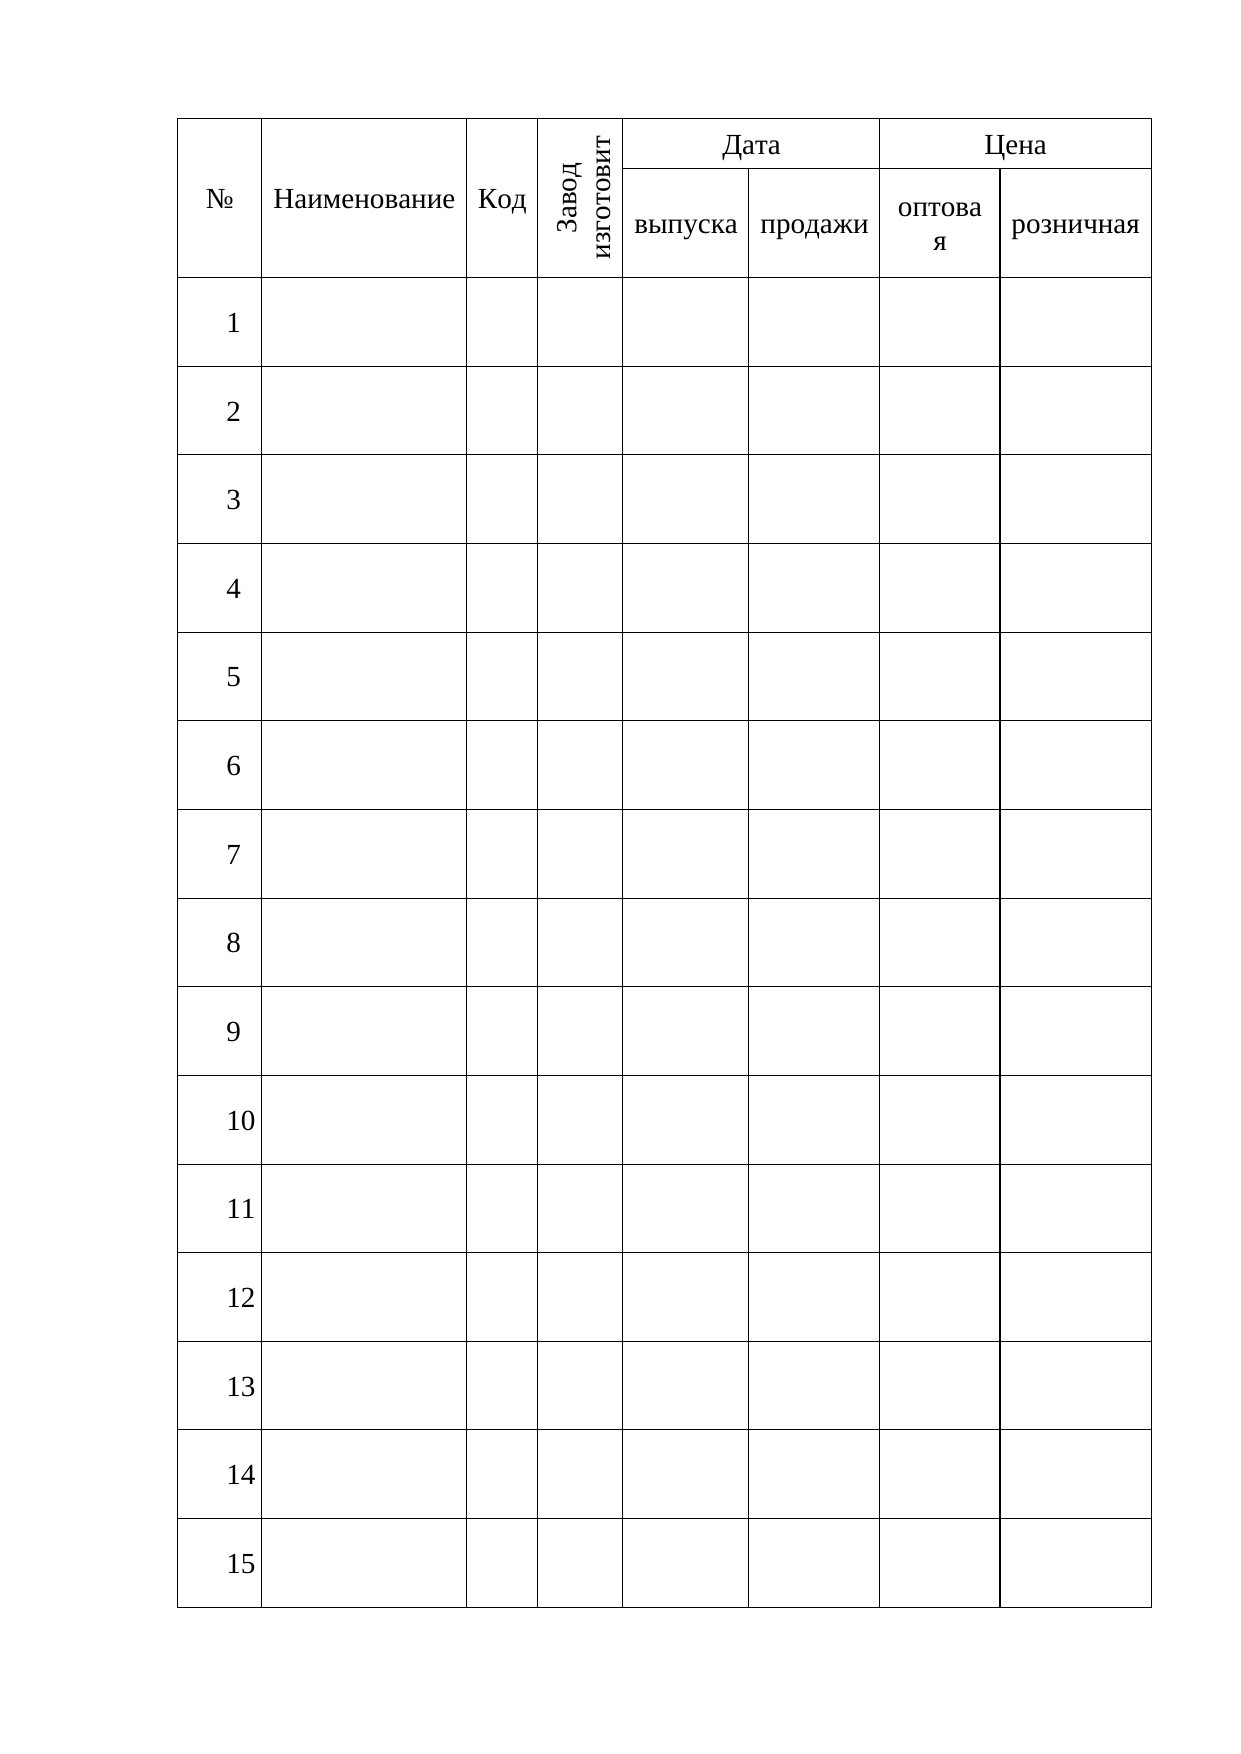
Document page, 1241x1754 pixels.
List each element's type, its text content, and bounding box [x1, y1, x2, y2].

table_cell [1001, 278, 1151, 366]
table_cell [623, 1076, 748, 1163]
table_cell [1001, 1342, 1151, 1429]
table_cell [538, 1165, 622, 1252]
table_cell [1001, 1076, 1151, 1163]
table_cell [538, 278, 622, 366]
table_cell [178, 455, 261, 543]
table_cell [880, 1430, 999, 1518]
table_cell [749, 810, 879, 897]
table_cell [623, 1430, 748, 1518]
table_cell [623, 1253, 748, 1341]
table_cell [880, 1165, 999, 1252]
table_cell [262, 1430, 466, 1518]
table_cell [262, 1519, 466, 1607]
table_cell [749, 1076, 879, 1163]
table_cell [538, 1430, 622, 1518]
table_cell [467, 278, 537, 366]
table_cell [467, 367, 537, 454]
table_cell [749, 278, 879, 366]
table_cell [880, 367, 999, 454]
table_cell [178, 367, 261, 454]
table_cell [623, 367, 748, 454]
table_cell [467, 1076, 537, 1163]
table_cell [262, 899, 466, 986]
table_cell [467, 899, 537, 986]
table_cell [749, 899, 879, 986]
table_cell [880, 810, 999, 897]
table_cell [467, 1430, 537, 1518]
table_cell [538, 367, 622, 454]
table_cell [749, 633, 879, 720]
table_cell [538, 1519, 622, 1607]
table_cell [467, 810, 537, 897]
table_cell [749, 721, 879, 809]
table_cell [178, 1342, 261, 1429]
table_cell [880, 633, 999, 720]
table_cell [749, 1342, 879, 1429]
table_cell [623, 1342, 748, 1429]
table_cell [178, 1430, 261, 1518]
table_cell [538, 633, 622, 720]
table_cell [178, 1076, 261, 1163]
table_cell [467, 1253, 537, 1341]
table_cell [178, 721, 261, 809]
table_cell [1001, 810, 1151, 897]
table_cell [623, 278, 748, 366]
table_cell [1001, 721, 1151, 809]
table_cell [749, 544, 879, 632]
table_cell [538, 810, 622, 897]
table_cell [262, 1253, 466, 1341]
table_cell [262, 987, 466, 1075]
table_cell [623, 899, 748, 986]
table_cell [880, 1076, 999, 1163]
table_cell [538, 721, 622, 809]
table_cell [178, 810, 261, 897]
table_cell [1001, 1430, 1151, 1518]
table_cell [262, 278, 466, 366]
table_cell [262, 1342, 466, 1429]
table_cell [749, 1165, 879, 1252]
table_cell [538, 899, 622, 986]
table_cell [749, 367, 879, 454]
table_cell [262, 721, 466, 809]
table_cell [262, 367, 466, 454]
table_cell [467, 987, 537, 1075]
table_cell [178, 1519, 261, 1607]
table_cell [1001, 1165, 1151, 1252]
table_header Наименование [262, 119, 466, 277]
table_cell оптовая [880, 169, 999, 277]
table_cell [538, 544, 622, 632]
table_cell [262, 810, 466, 897]
table_cell [1001, 633, 1151, 720]
table_cell [880, 455, 999, 543]
table_cell [1001, 367, 1151, 454]
table_cell [623, 987, 748, 1075]
table_cell [467, 633, 537, 720]
table_cell [1001, 899, 1151, 986]
table_cell [623, 455, 748, 543]
table_cell [749, 1430, 879, 1518]
table_cell [262, 1076, 466, 1163]
table_cell [538, 987, 622, 1075]
table_cell [623, 810, 748, 897]
table_cell [467, 1519, 537, 1607]
table_cell [538, 455, 622, 543]
table_cell [467, 721, 537, 809]
table_cell [749, 1519, 879, 1607]
table_cell [749, 1253, 879, 1341]
table_cell [538, 1342, 622, 1429]
table_cell [749, 455, 879, 543]
table_cell [178, 987, 261, 1075]
table_cell [262, 455, 466, 543]
table_cell [1001, 987, 1151, 1075]
table_cell выпуска [623, 169, 748, 277]
table_header Цена [880, 119, 1151, 168]
table_cell [880, 987, 999, 1075]
table_cell [262, 633, 466, 720]
table_cell [880, 278, 999, 366]
table_cell [178, 633, 261, 720]
table_cell [178, 1253, 261, 1341]
table_cell [623, 721, 748, 809]
table_cell [1001, 544, 1151, 632]
table_header № [178, 119, 261, 277]
table_cell [749, 987, 879, 1075]
table_cell [538, 1076, 622, 1163]
table_cell [623, 1165, 748, 1252]
table_header Код [467, 119, 537, 277]
table_header Дата [623, 119, 879, 168]
table_cell [178, 278, 261, 366]
table_cell [1001, 1253, 1151, 1341]
table_cell [623, 1519, 748, 1607]
table_cell [467, 544, 537, 632]
table_cell [467, 1165, 537, 1252]
table_cell [262, 544, 466, 632]
table_cell [538, 1253, 622, 1341]
table_cell [178, 899, 261, 986]
table_cell [880, 1519, 999, 1607]
table_cell [178, 544, 261, 632]
table_header Завод изготовитель [538, 119, 622, 277]
table_cell [1001, 1519, 1151, 1607]
table_cell [880, 721, 999, 809]
table_cell розничная [1001, 169, 1151, 277]
table_cell [1001, 455, 1151, 543]
table_cell [880, 899, 999, 986]
table_cell [623, 633, 748, 720]
table_cell [880, 1253, 999, 1341]
table_cell [880, 544, 999, 632]
table_cell [467, 455, 537, 543]
table_cell [467, 1342, 537, 1429]
table_cell [623, 544, 748, 632]
table_cell [178, 1165, 261, 1252]
table_cell [262, 1165, 466, 1252]
table_cell [880, 1342, 999, 1429]
table_cell продажи [749, 169, 879, 277]
